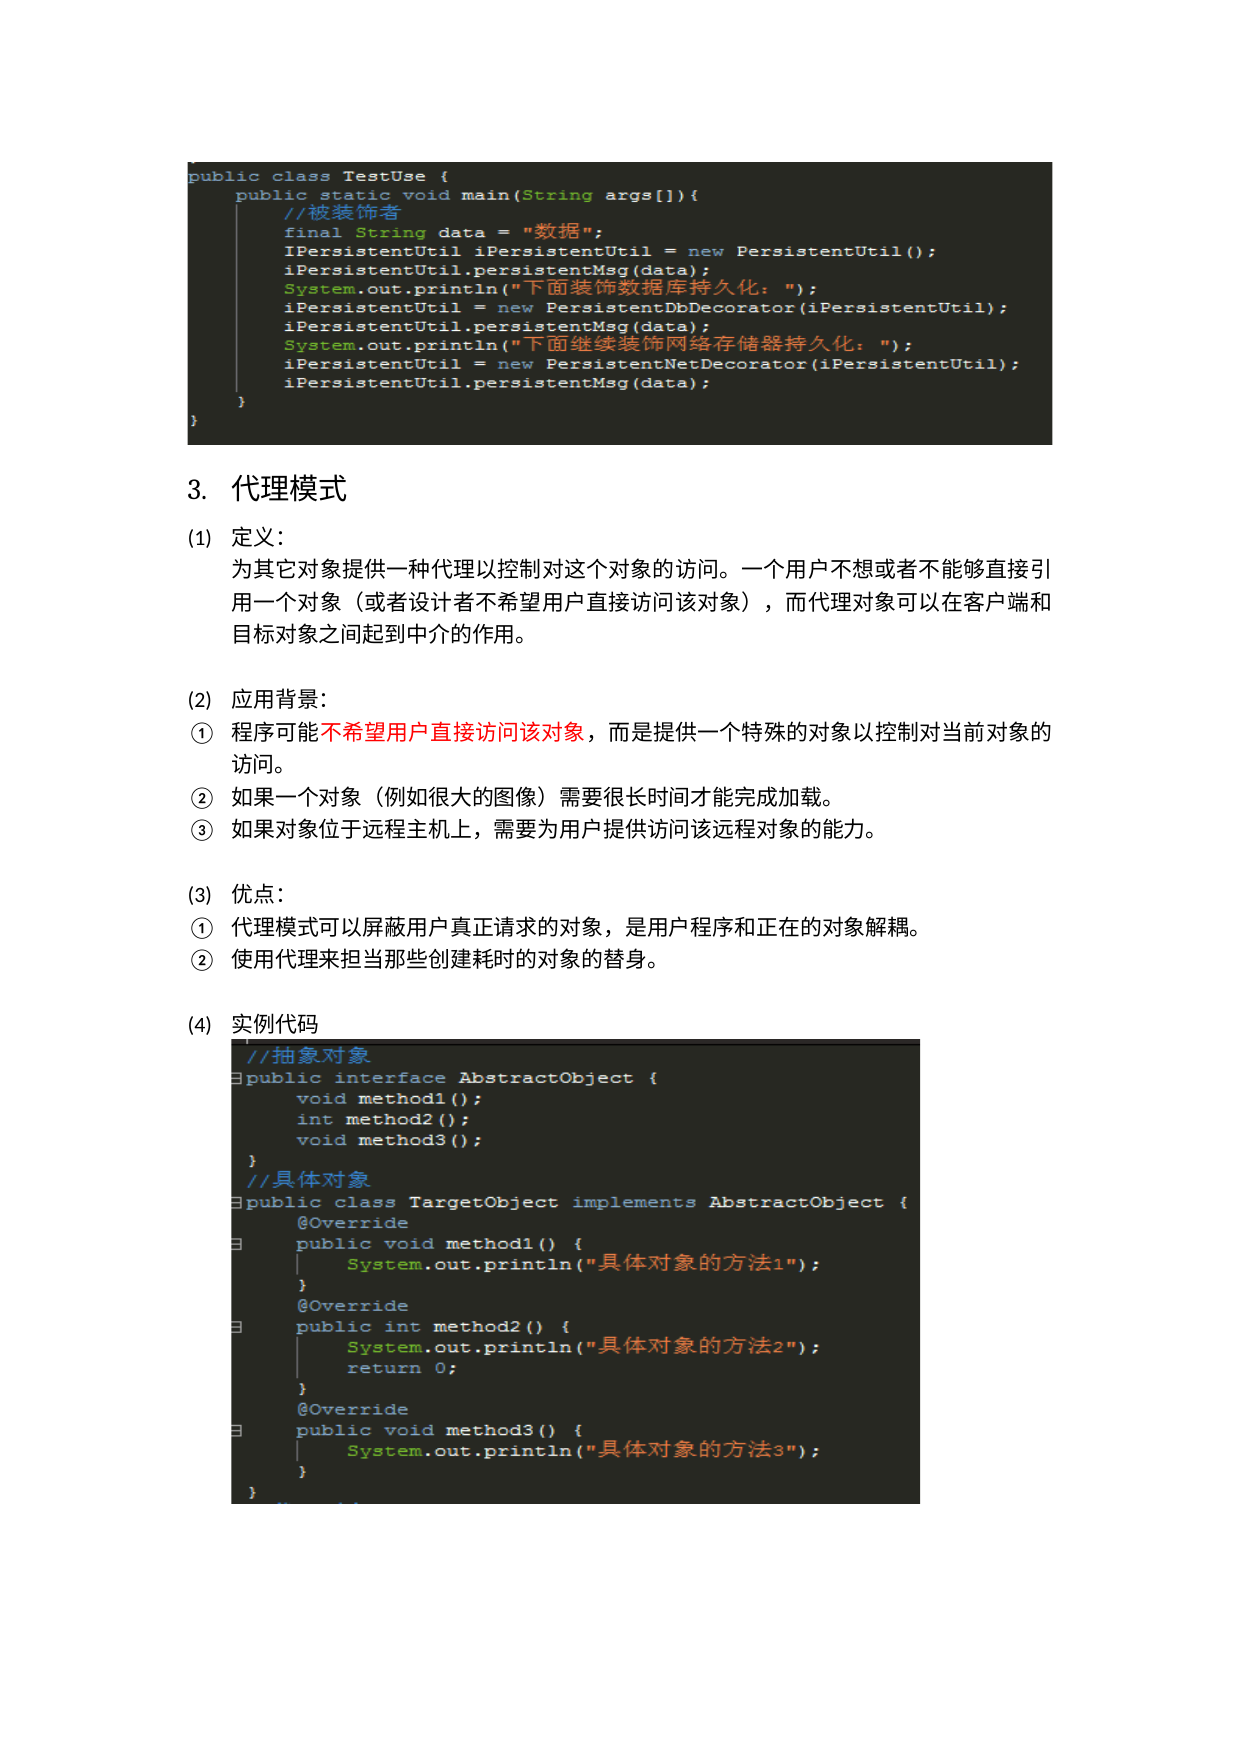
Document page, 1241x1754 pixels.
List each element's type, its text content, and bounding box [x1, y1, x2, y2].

text ③ 如果对象位于远程主机上，需要为用户提供访问该远程对象的能力。 [187, 812, 1053, 844]
text (3) 优点： [187, 877, 1053, 909]
text ① 程序可能不希望用户直接访问该对象，而是提供一个特殊的对象以控制对当前对象的访问。 [187, 714, 1053, 779]
text ① 代理模式可以屏蔽用户真正请求的对象，是用户程序和正在的对象解耦。 [187, 909, 1053, 942]
picture [231, 1039, 921, 1504]
text (1) 定义： [187, 519, 1053, 552]
text (2) 应用背景： [187, 682, 1053, 714]
text (4) 实例代码 [187, 1007, 1053, 1039]
picture [187, 162, 1053, 445]
subtitle 3. 代理模式 [187, 454, 1053, 519]
text 为其它对象提供一种代理以控制对这个对象的访问。一个用户不想或者不能够直接引用一个对象（或者设计者不希望用户直接访问该对象），而代理对象可以在客户端和目标对象之间起到中介的作用。 [231, 552, 1053, 649]
text ② 如果一个对象（例如很大的图像）需要很长时间才能完成加载。 [187, 779, 1053, 812]
text ② 使用代理来担当那些创建耗时的对象的替身。 [187, 942, 1053, 974]
